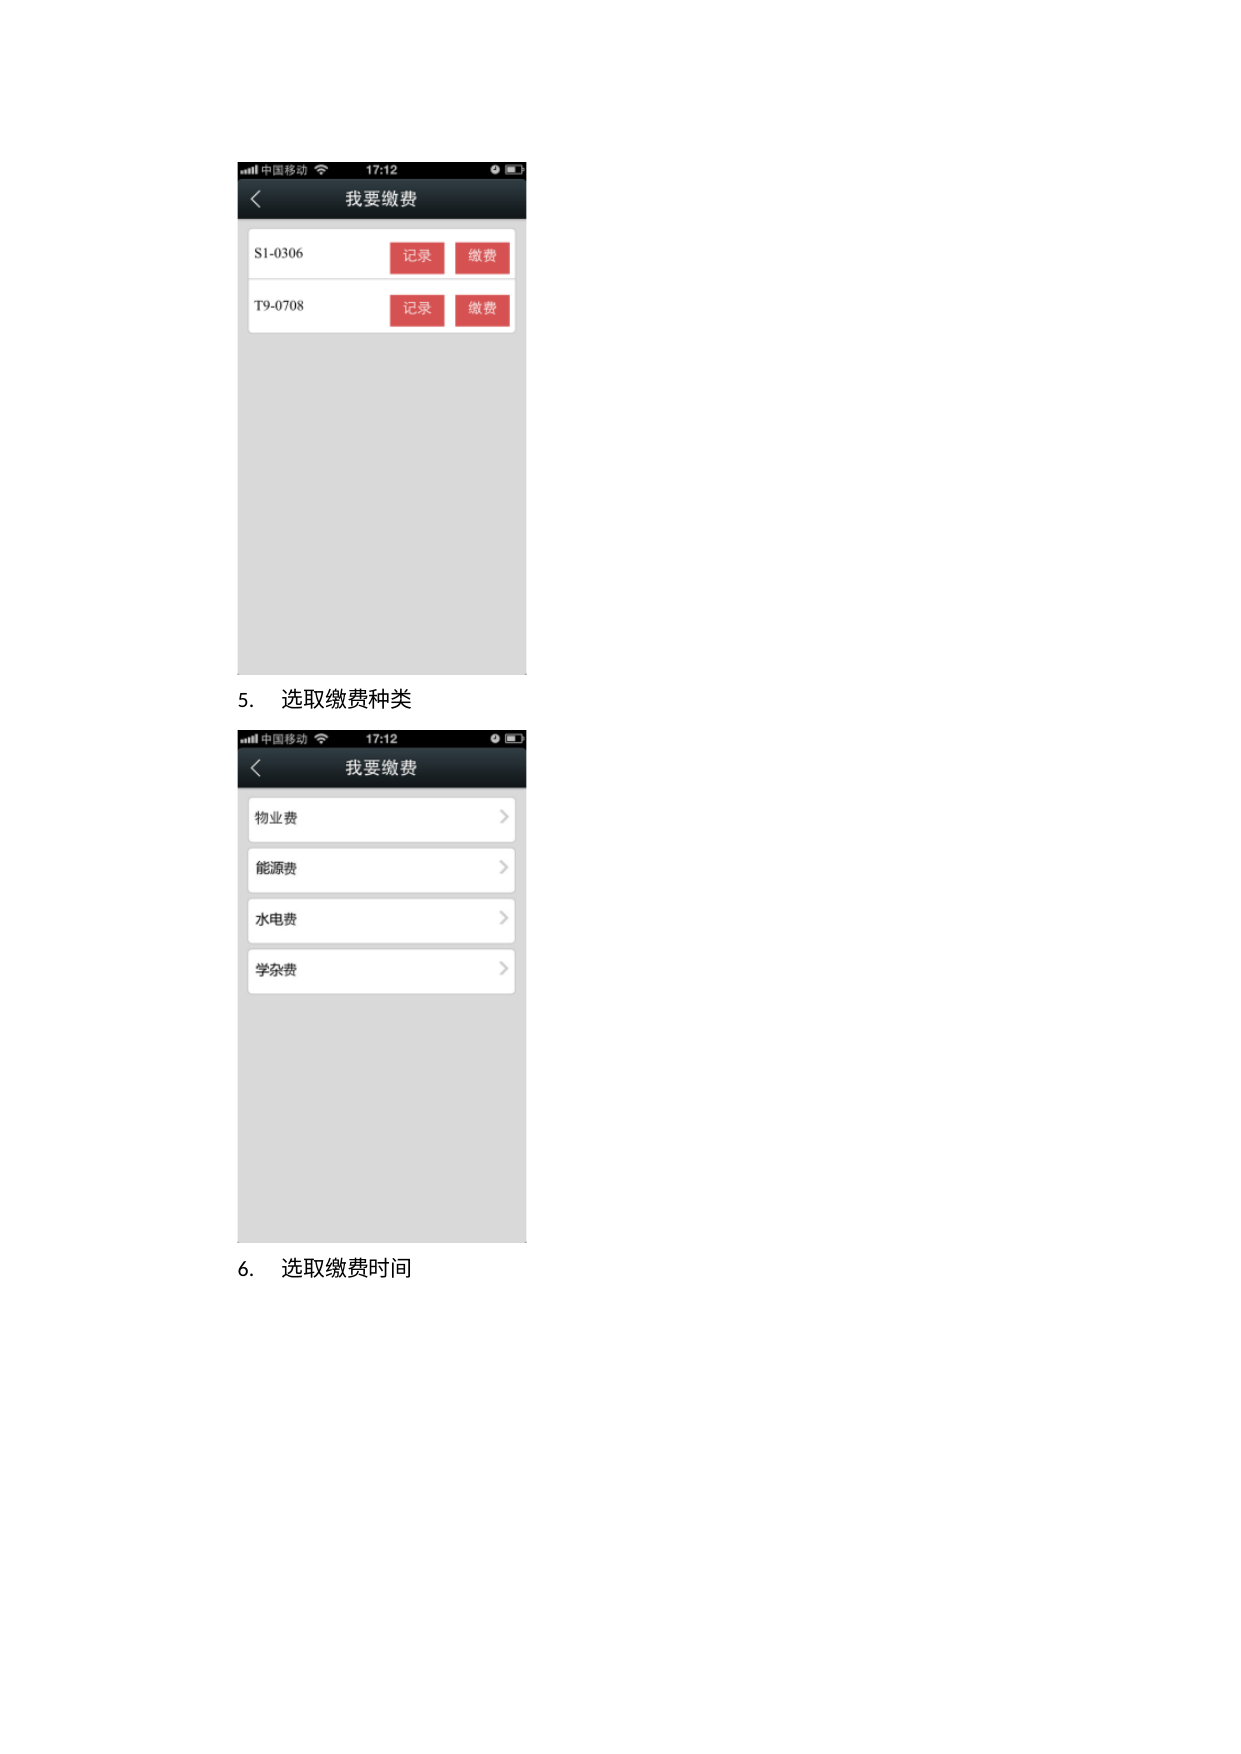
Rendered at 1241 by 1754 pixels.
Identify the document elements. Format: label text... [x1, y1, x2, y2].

list 选取缴费时间 [237, 1250, 1053, 1283]
list 选取缴费种类 [237, 682, 1053, 714]
picture [237, 730, 527, 1243]
picture [237, 162, 527, 675]
